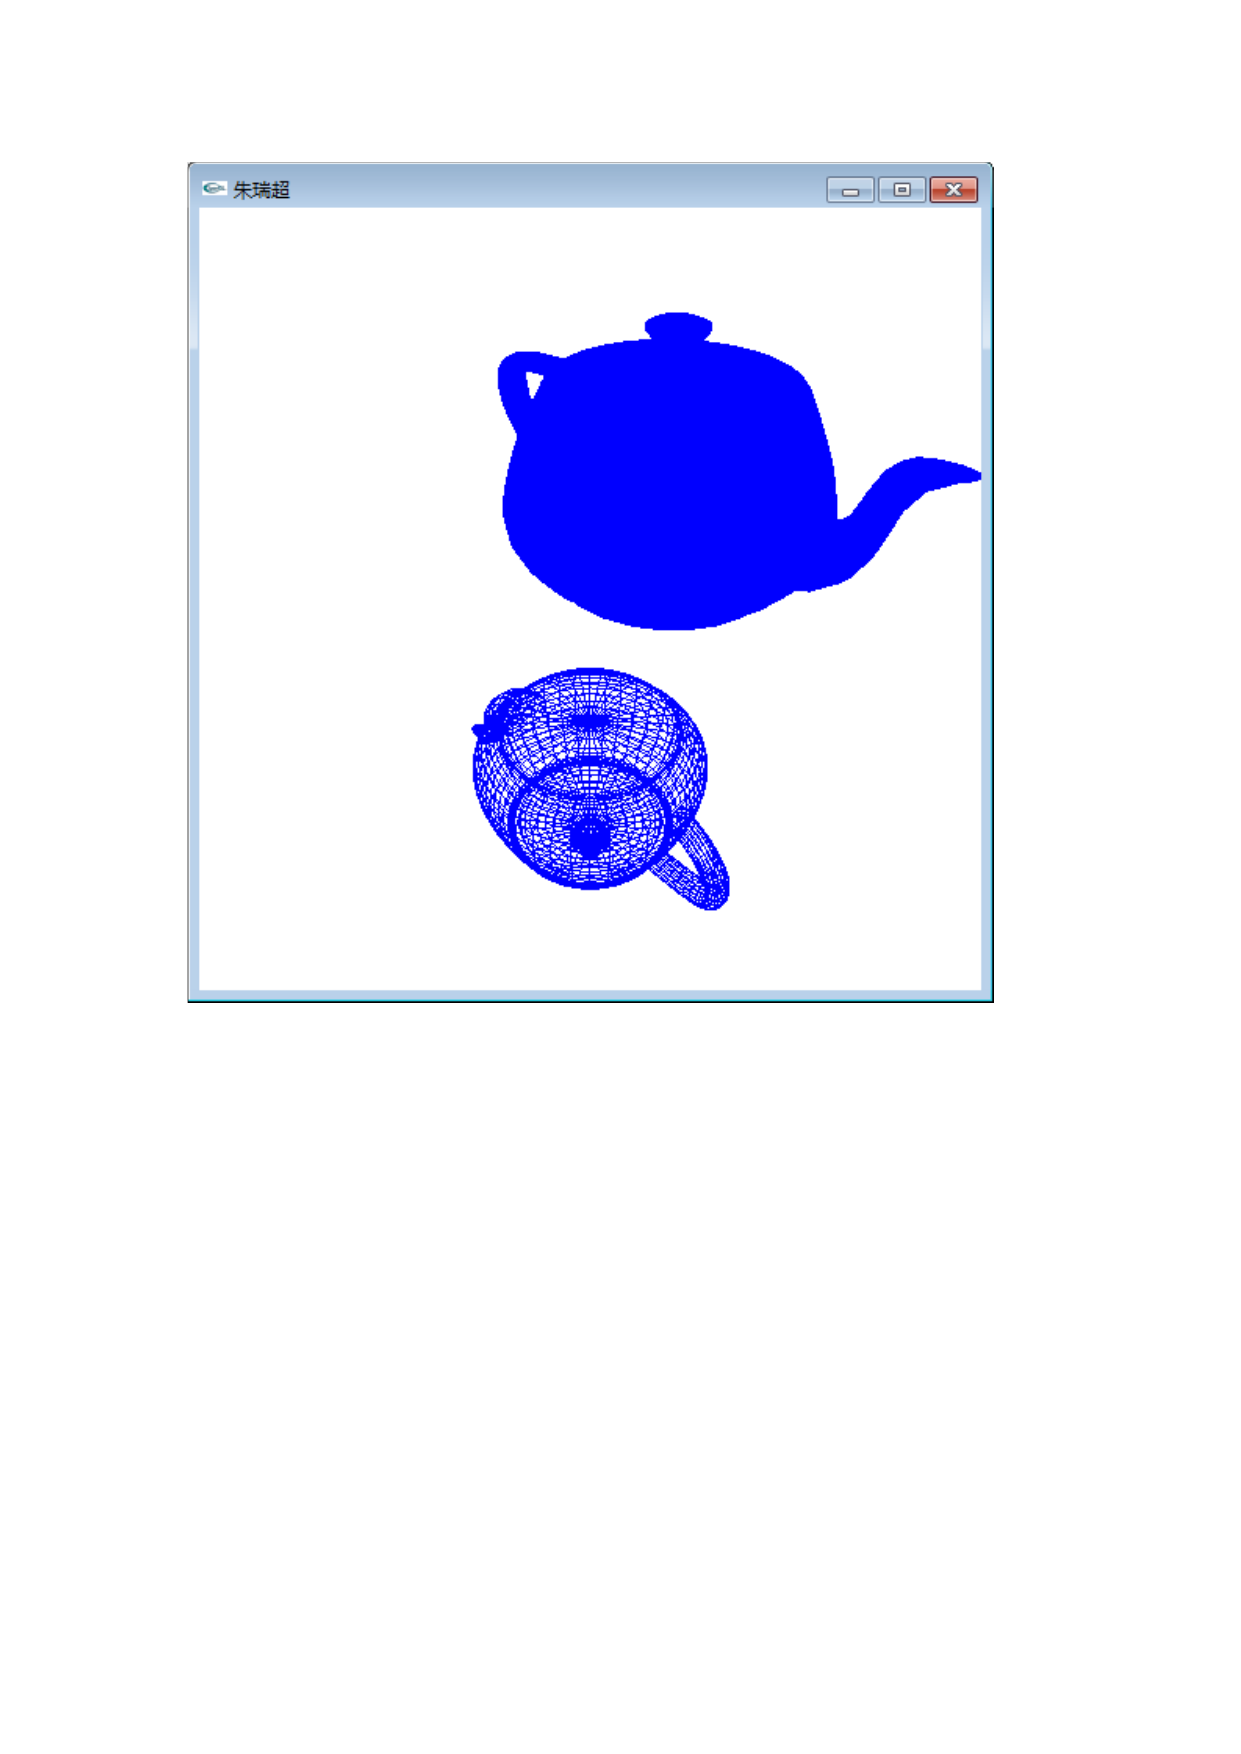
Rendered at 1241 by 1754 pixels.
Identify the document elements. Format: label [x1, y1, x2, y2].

picture [187, 162, 994, 1003]
